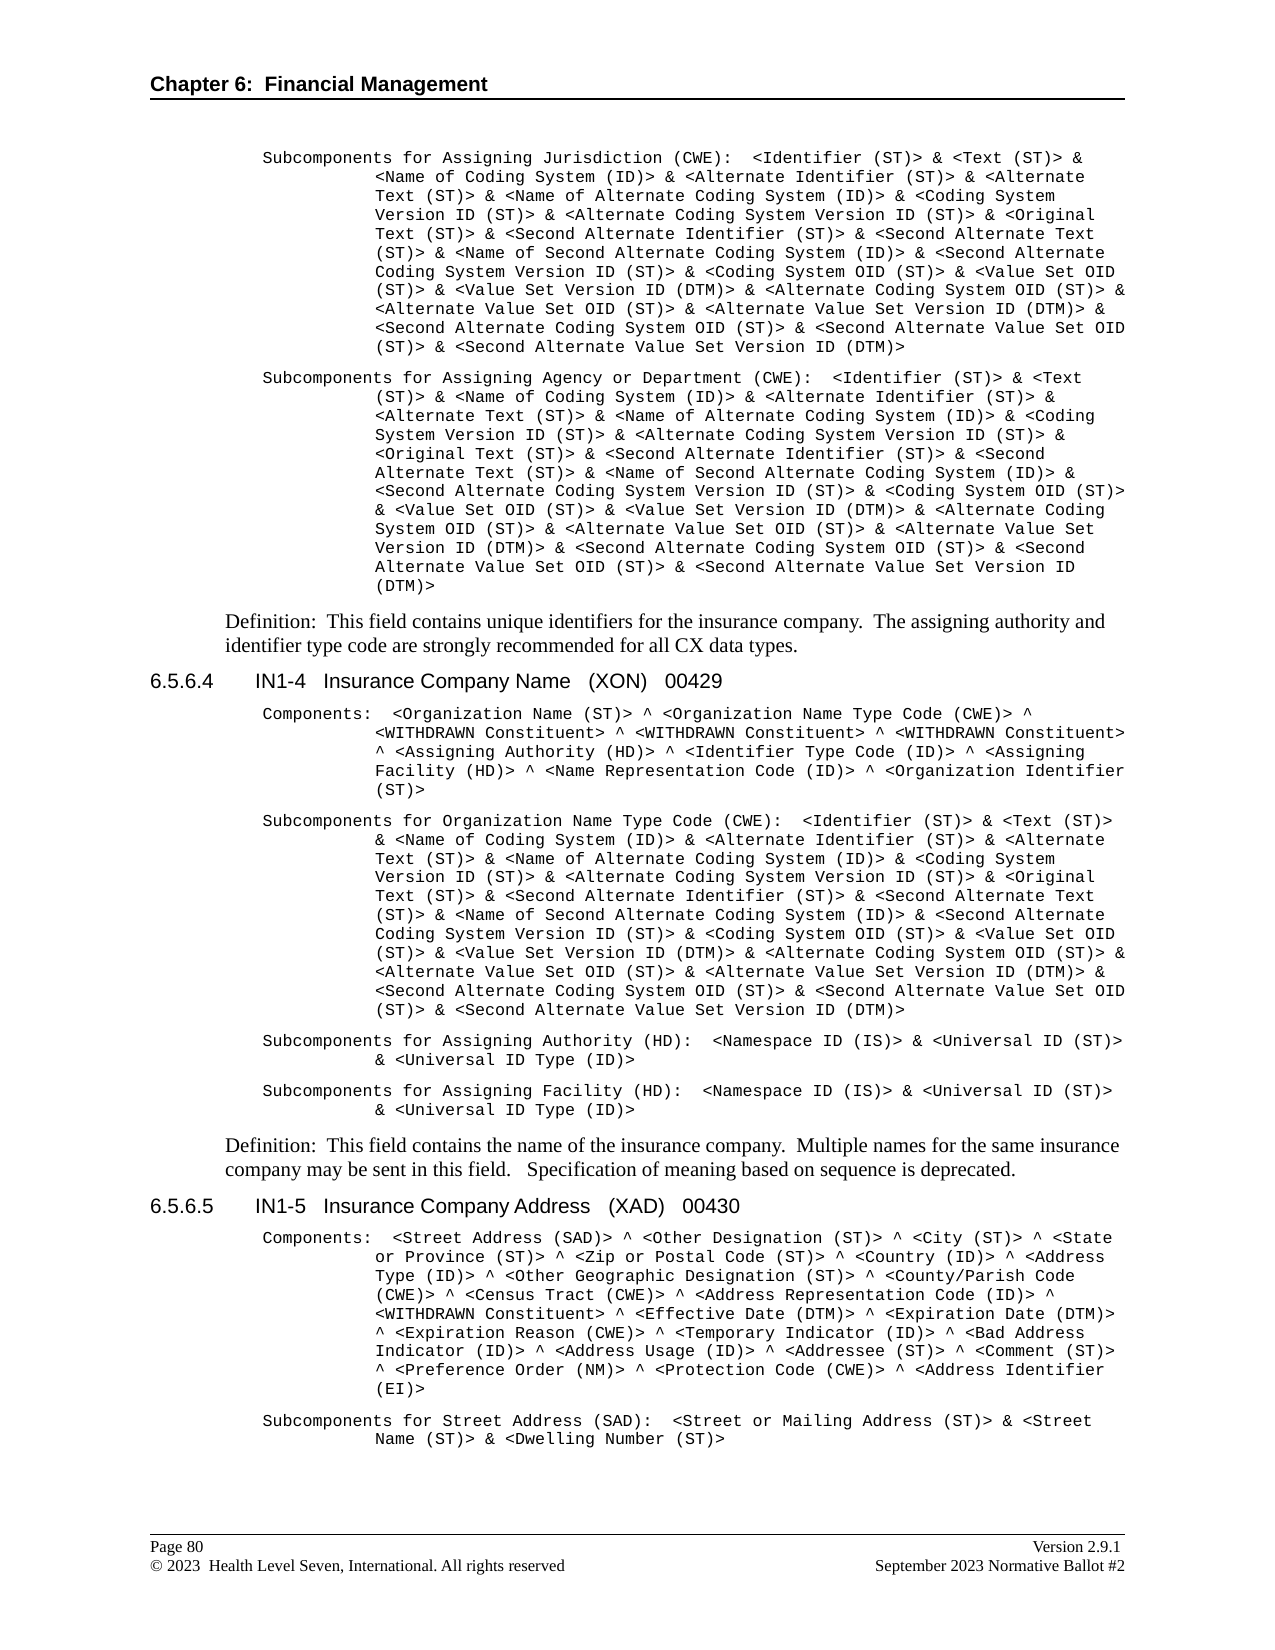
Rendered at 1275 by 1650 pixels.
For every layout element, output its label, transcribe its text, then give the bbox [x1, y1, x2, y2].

text Subcomponents for Assigning Authority (HD): <Namespace ID (IS)> & <Universal ID (ST)> & <Universal ID Type (ID)> [262, 1032, 1125, 1070]
text Subcomponents for Assigning Jurisdiction (CWE): <Identifier (ST)> & <Text (ST)> & <Name of Coding System (ID)> & <Alternate Identifier (ST)> & <Alternate Text (ST)> & <Name of Alternate Coding System (ID)> & <Coding System Version ID (ST)> & <Alternate Coding System Version ID (ST)> & <Original Text (ST)> & <Second Alternate Identifier (ST)> & <Second Alternate Text (ST)> & <Name of Second Alternate Coding System (ID)> & <Second Alternate Coding System Version ID (ST)> & <Coding System OID (ST)> & <Value Set OID (ST)> & <Value Set Version ID (DTM)> & <Alternate Coding System OID (ST)> & <Alternate Value Set OID (ST)> & <Alternate Value Set Version ID (DTM)> & <Second Alternate Coding System OID (ST)> & <Second Alternate Value Set OID (ST)> & <Second Alternate Value Set Version ID (DTM)> [262, 150, 1125, 357]
text Components: <Organization Name (ST)> ^ <Organization Name Type Code (CWE)> ^ <WITHDRAWN Constituent> ^ <WITHDRAWN Constituent> ^ <WITHDRAWN Constituent> ^ <Assigning Authority (HD)> ^ <Identifier Type Code (ID)> ^ <Assigning Facility (HD)> ^ <Name Representation Code (ID)> ^ <Organization Identifier (ST)> [262, 706, 1125, 800]
subtitle 6.5.6.5 IN1-5 Insurance Company Address (XAD) 00430 [150, 1193, 1125, 1217]
text Definition: This field contains the name of the insurance company. Multiple names for the same insurance company may be sent in this field. Specification of meaning based on sequence is deprecated. [225, 1133, 1125, 1181]
text Definition: This field contains unique identifiers for the insurance company. The assigning authority and identifier type code are strongly recommended for all CX data types. [225, 609, 1125, 657]
subtitle 6.5.6.4 IN1-4 Insurance Company Name (XON) 00429 [150, 669, 1125, 693]
text Subcomponents for Assigning Agency or Department (CWE): <Identifier (ST)> & <Text (ST)> & <Name of Coding System (ID)> & <Alternate Identifier (ST)> & <Alternate Text (ST)> & <Name of Alternate Coding System (ID)> & <Coding System Version ID (ST)> & <Alternate Coding System Version ID (ST)> & <Original Text (ST)> & <Second Alternate Identifier (ST)> & <Second Alternate Text (ST)> & <Name of Second Alternate Coding System (ID)> & <Second Alternate Coding System Version ID (ST)> & <Coding System OID (ST)> & <Value Set OID (ST)> & <Value Set Version ID (DTM)> & <Alternate Coding System OID (ST)> & <Alternate Value Set OID (ST)> & <Alternate Value Set Version ID (DTM)> & <Second Alternate Coding System OID (ST)> & <Second Alternate Value Set OID (ST)> & <Second Alternate Value Set Version ID (DTM)> [262, 370, 1125, 596]
text Components: <Street Address (SAD)> ^ <Other Designation (ST)> ^ <City (ST)> ^ <State or Province (ST)> ^ <Zip or Postal Code (ST)> ^ <Country (ID)> ^ <Address Type (ID)> ^ <Other Geographic Designation (ST)> ^ <County/Parish Code (CWE)> ^ <Census Tract (CWE)> ^ <Address Representation Code (ID)> ^ <WITHDRAWN Constituent> ^ <Effective Date (DTM)> ^ <Expiration Date (DTM)> ^ <Expiration Reason (CWE)> ^ <Temporary Indicator (ID)> ^ <Bad Address Indicator (ID)> ^ <Address Usage (ID)> ^ <Addressee (ST)> ^ <Comment (ST)> ^ <Preference Order (NM)> ^ <Protection Code (CWE)> ^ <Address Identifier (EI)> [262, 1230, 1125, 1399]
text Subcomponents for Organization Name Type Code (CWE): <Identifier (ST)> & <Text (ST)> & <Name of Coding System (ID)> & <Alternate Identifier (ST)> & <Alternate Text (ST)> & <Name of Alternate Coding System (ID)> & <Coding System Version ID (ST)> & <Alternate Coding System Version ID (ST)> & <Original Text (ST)> & <Second Alternate Identifier (ST)> & <Second Alternate Text (ST)> & <Name of Second Alternate Coding System (ID)> & <Second Alternate Coding System Version ID (ST)> & <Coding System OID (ST)> & <Value Set OID (ST)> & <Value Set Version ID (DTM)> & <Alternate Coding System OID (ST)> & <Alternate Value Set OID (ST)> & <Alternate Value Set Version ID (DTM)> & <Second Alternate Coding System OID (ST)> & <Second Alternate Value Set OID (ST)> & <Second Alternate Value Set Version ID (DTM)> [262, 812, 1125, 1020]
text Subcomponents for Street Address (SAD): <Street or Mailing Address (ST)> & <Street Name (ST)> & <Dwelling Number (ST)> [262, 1412, 1125, 1450]
text Subcomponents for Assigning Facility (HD): <Namespace ID (IS)> & <Universal ID (ST)> & <Universal ID Type (ID)> [262, 1083, 1125, 1120]
